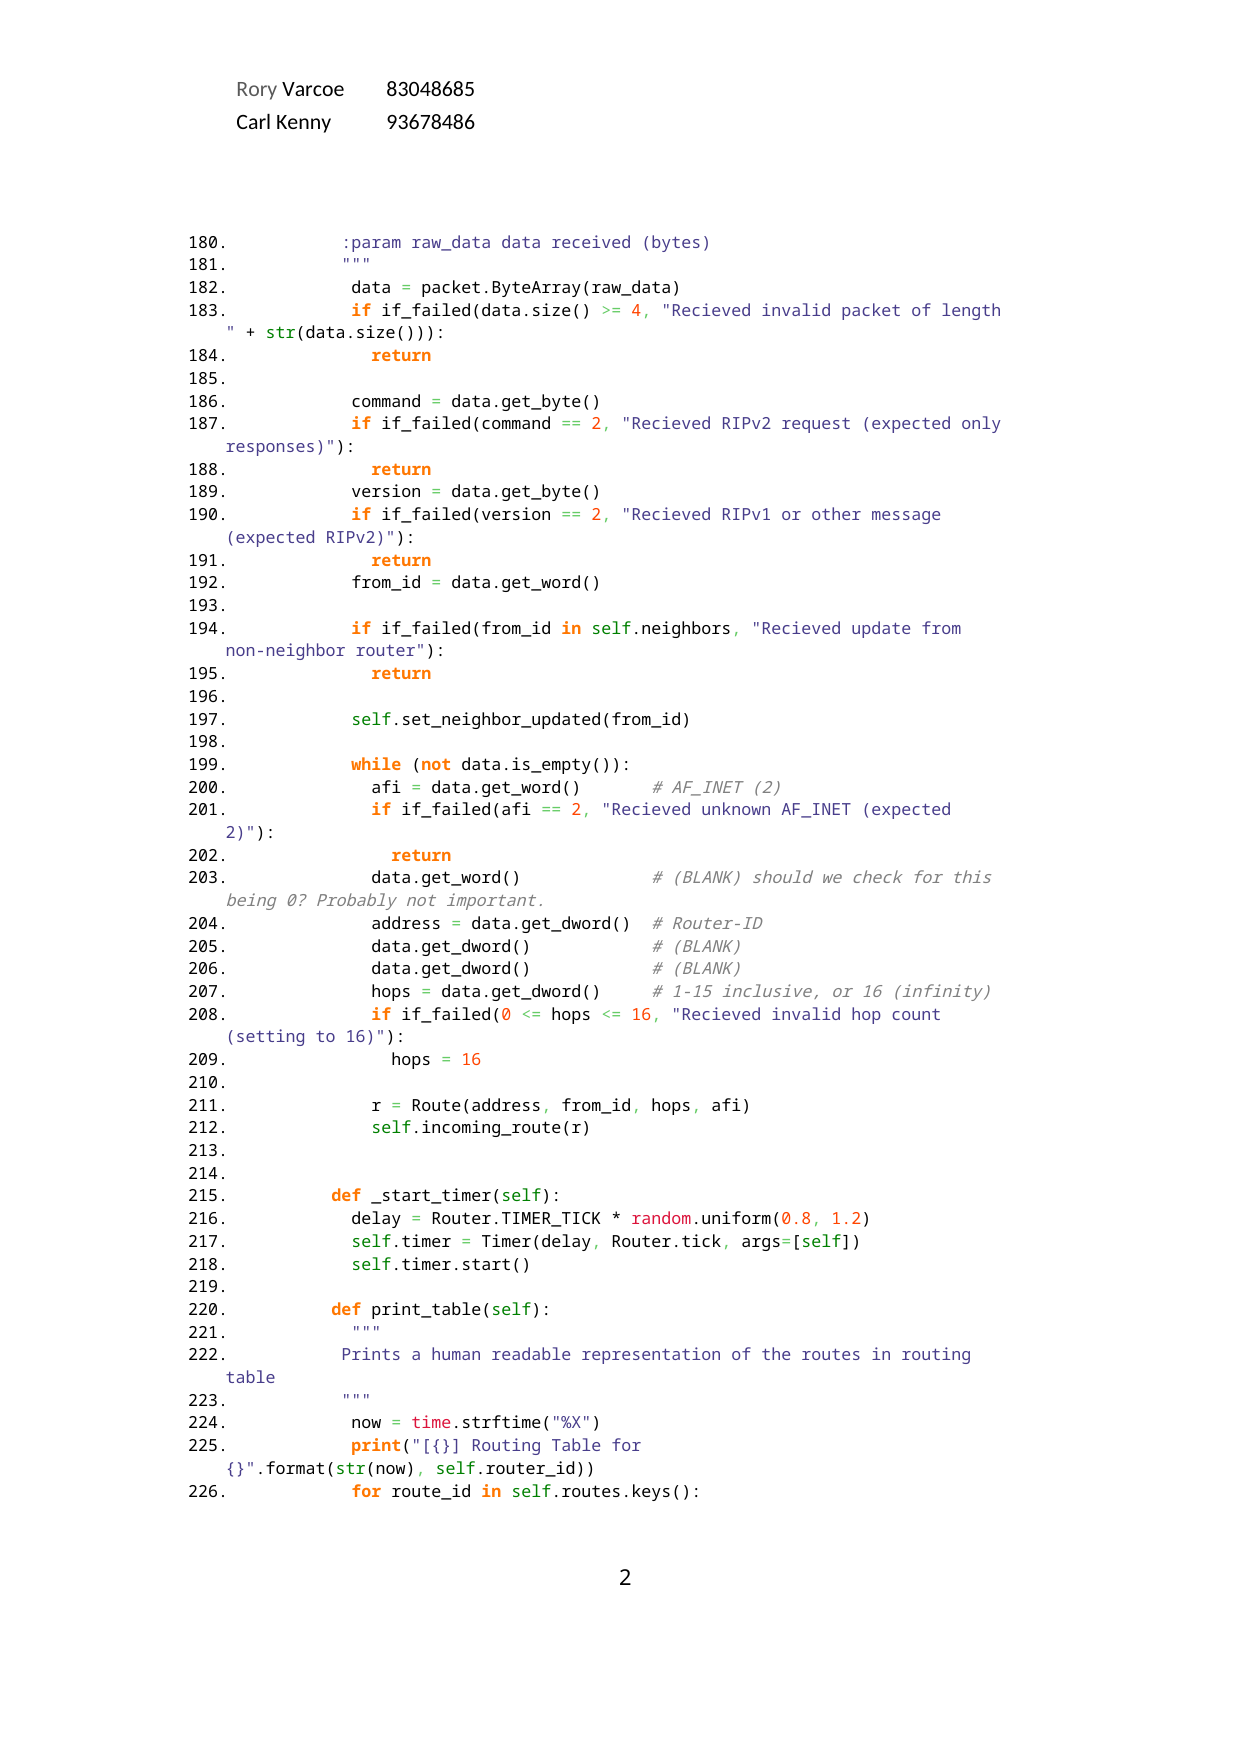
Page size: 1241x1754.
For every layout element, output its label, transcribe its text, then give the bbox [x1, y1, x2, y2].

list hops = data.get_dword() # 1-15 inclusive, or 16 (infinity) [188, 980, 1004, 1002]
list if if_failed(from_id in self.neighbors, "Recieved update from non-neighbor router"): [188, 616, 1004, 662]
list print("[{}] Routing Table for {}".format(str(now), self.router_id)) [188, 1434, 1004, 1479]
list Prints a human readable representation of the routes in routing table [188, 1343, 1004, 1388]
list self.timer.start() [188, 1252, 1004, 1275]
list while (not data.is_empty()): [188, 753, 1004, 775]
list version = data.get_byte() [188, 480, 1004, 503]
list now = time.strftime("%X") [188, 1411, 1004, 1434]
list return [188, 662, 1004, 684]
list :param raw_data data received (bytes) [188, 230, 1004, 253]
list self.incoming_route(r) [188, 1116, 1004, 1139]
list def _start_timer(self): [188, 1184, 1004, 1207]
list if if_failed(0 <= hops <= 16, "Recieved invalid hop count (setting to 16)"): [188, 1002, 1004, 1048]
list def print_table(self): [188, 1298, 1004, 1320]
list data.get_dword() # (BLANK) [188, 934, 1004, 957]
list command = data.get_byte() [188, 389, 1004, 412]
list for route_id in self.routes.keys(): [188, 1479, 1004, 1502]
list r = Route(address, from_id, hops, afi) [188, 1093, 1004, 1116]
list if if_failed(version == 2, "Recieved RIPv1 or other message (expected RIPv2)"): [188, 503, 1004, 548]
list if if_failed(command == 2, "Recieved RIPv2 request (expected only responses)"): [188, 412, 1004, 457]
list self.timer = Timer(delay, Router.tick, args=[self]) [188, 1229, 1004, 1252]
list data = packet.ByteArray(raw_data) [188, 276, 1004, 298]
list hops = 16 [188, 1048, 1004, 1071]
list from_id = data.get_word() [188, 571, 1004, 594]
list """ [188, 253, 1004, 276]
list return [188, 548, 1004, 571]
list address = data.get_dword() # Router-ID [188, 912, 1004, 934]
list delay = Router.TIMER_TICK * random.uniform(0.8, 1.2) [188, 1207, 1004, 1229]
list afi = data.get_word() # AF_INET (2) [188, 775, 1004, 798]
list """ [188, 1320, 1004, 1343]
list data.get_word() # (BLANK) should we check for this being 0? Probably not important. [188, 866, 1004, 912]
list self.set_neighbor_updated(from_id) [188, 707, 1004, 730]
list data.get_dword() # (BLANK) [188, 957, 1004, 980]
list """ [188, 1388, 1004, 1411]
list return [188, 843, 1004, 866]
list if if_failed(data.size() >= 4, "Recieved invalid packet of length " + str(data.size())): [188, 298, 1004, 344]
list return [188, 344, 1004, 367]
list if if_failed(afi == 2, "Recieved unknown AF_INET (expected 2)"): [188, 798, 1004, 843]
list return [188, 457, 1004, 480]
